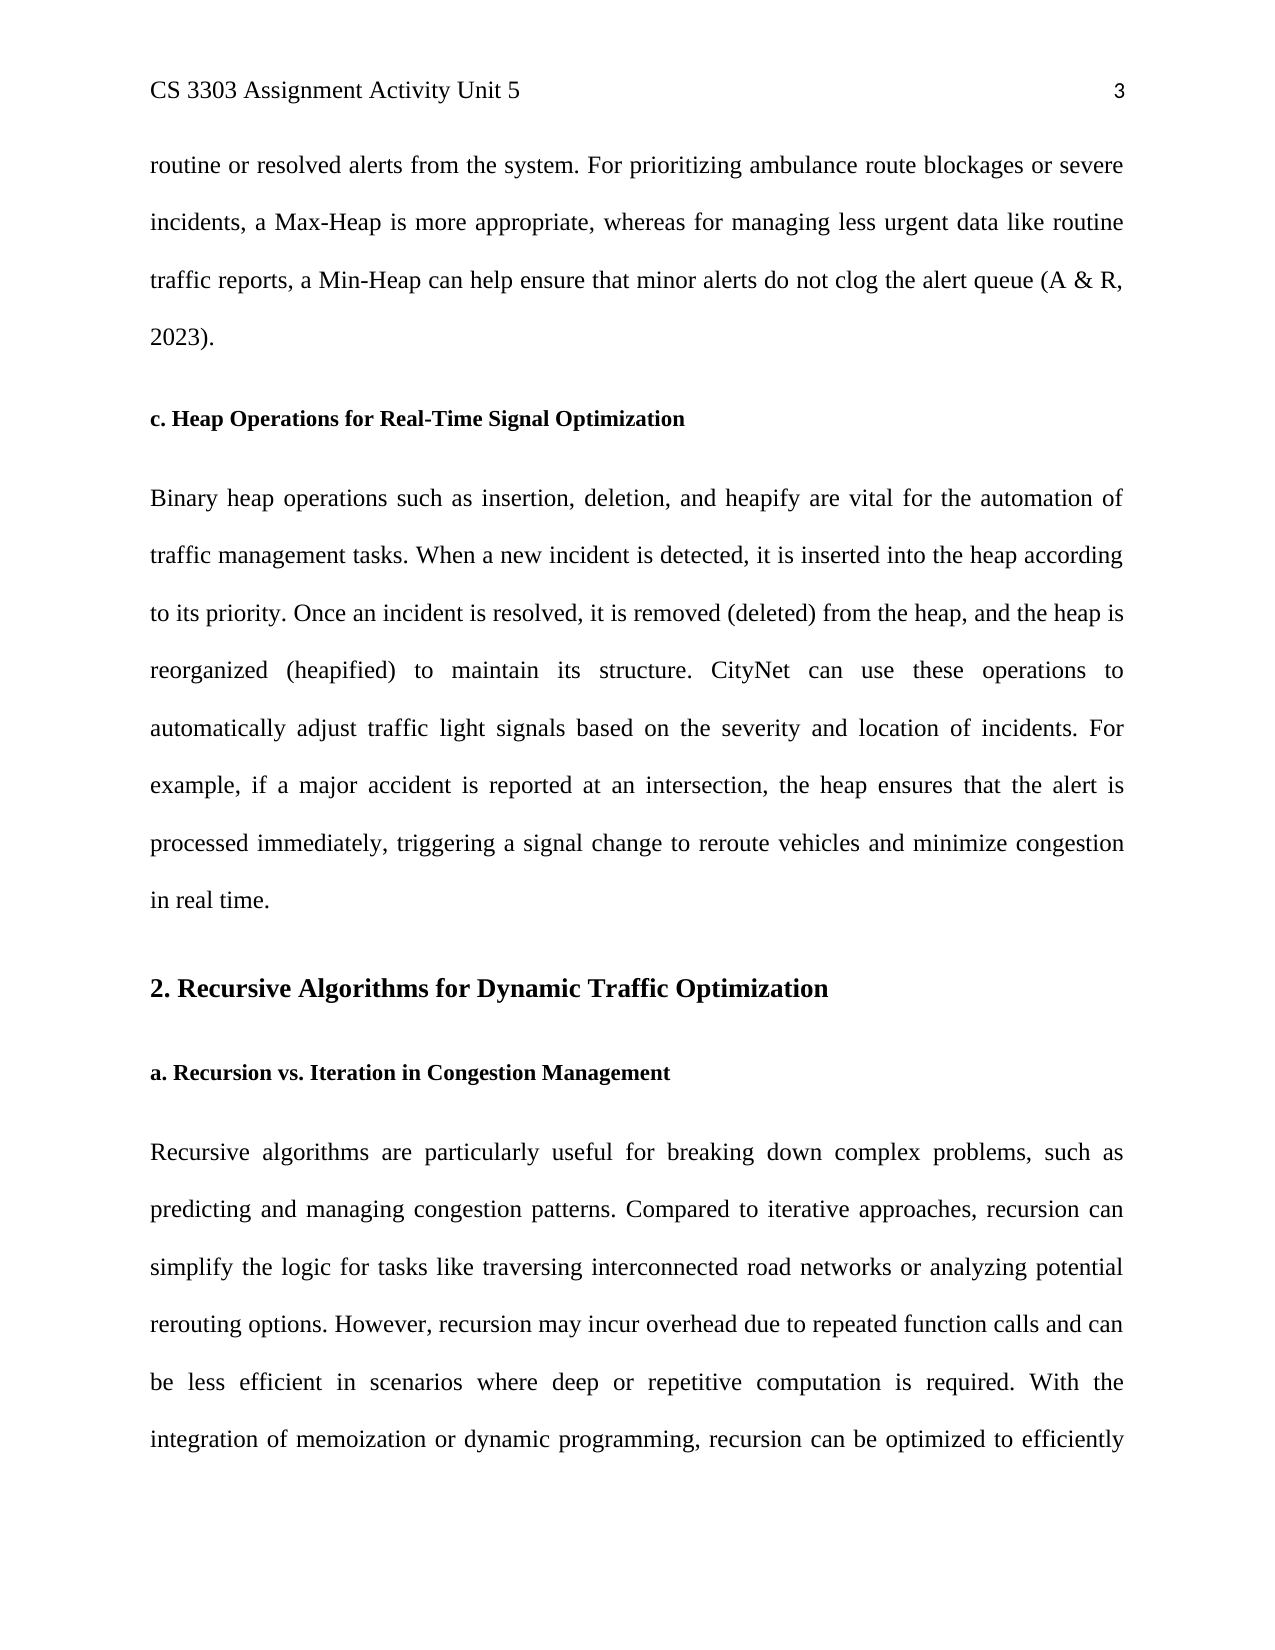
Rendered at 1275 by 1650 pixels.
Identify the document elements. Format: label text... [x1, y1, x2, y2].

subtitle c. Heap Operations for Real-Time Signal Optimization [150, 405, 1125, 431]
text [150, 150, 1125, 351]
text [150, 1137, 1125, 1453]
text Binary heap operations such as insertion, deletion, and heapify are vital for the automation of traffic management tasks. When a new incident is detected, it is inserted into the heap according to its priority. Once an incident is resolved, it is removed (deleted) from the heap, and the heap is reorganized (heapified) to maintain its structure. CityNet can use these operations to automatically adjust traffic light signals based on the severity and location of incidents. For example, if a major accident is reported at an intersection, the heap ensures that the alert is processed immediately, triggering a signal change to reroute vehicles and minimize congestion in real time. [150, 483, 1125, 914]
subtitle a. Recursion vs. Iteration in Congestion Management [150, 1059, 1125, 1086]
subtitle 2. Recursive Algorithms for Dynamic Traffic Optimization [150, 972, 1125, 1003]
